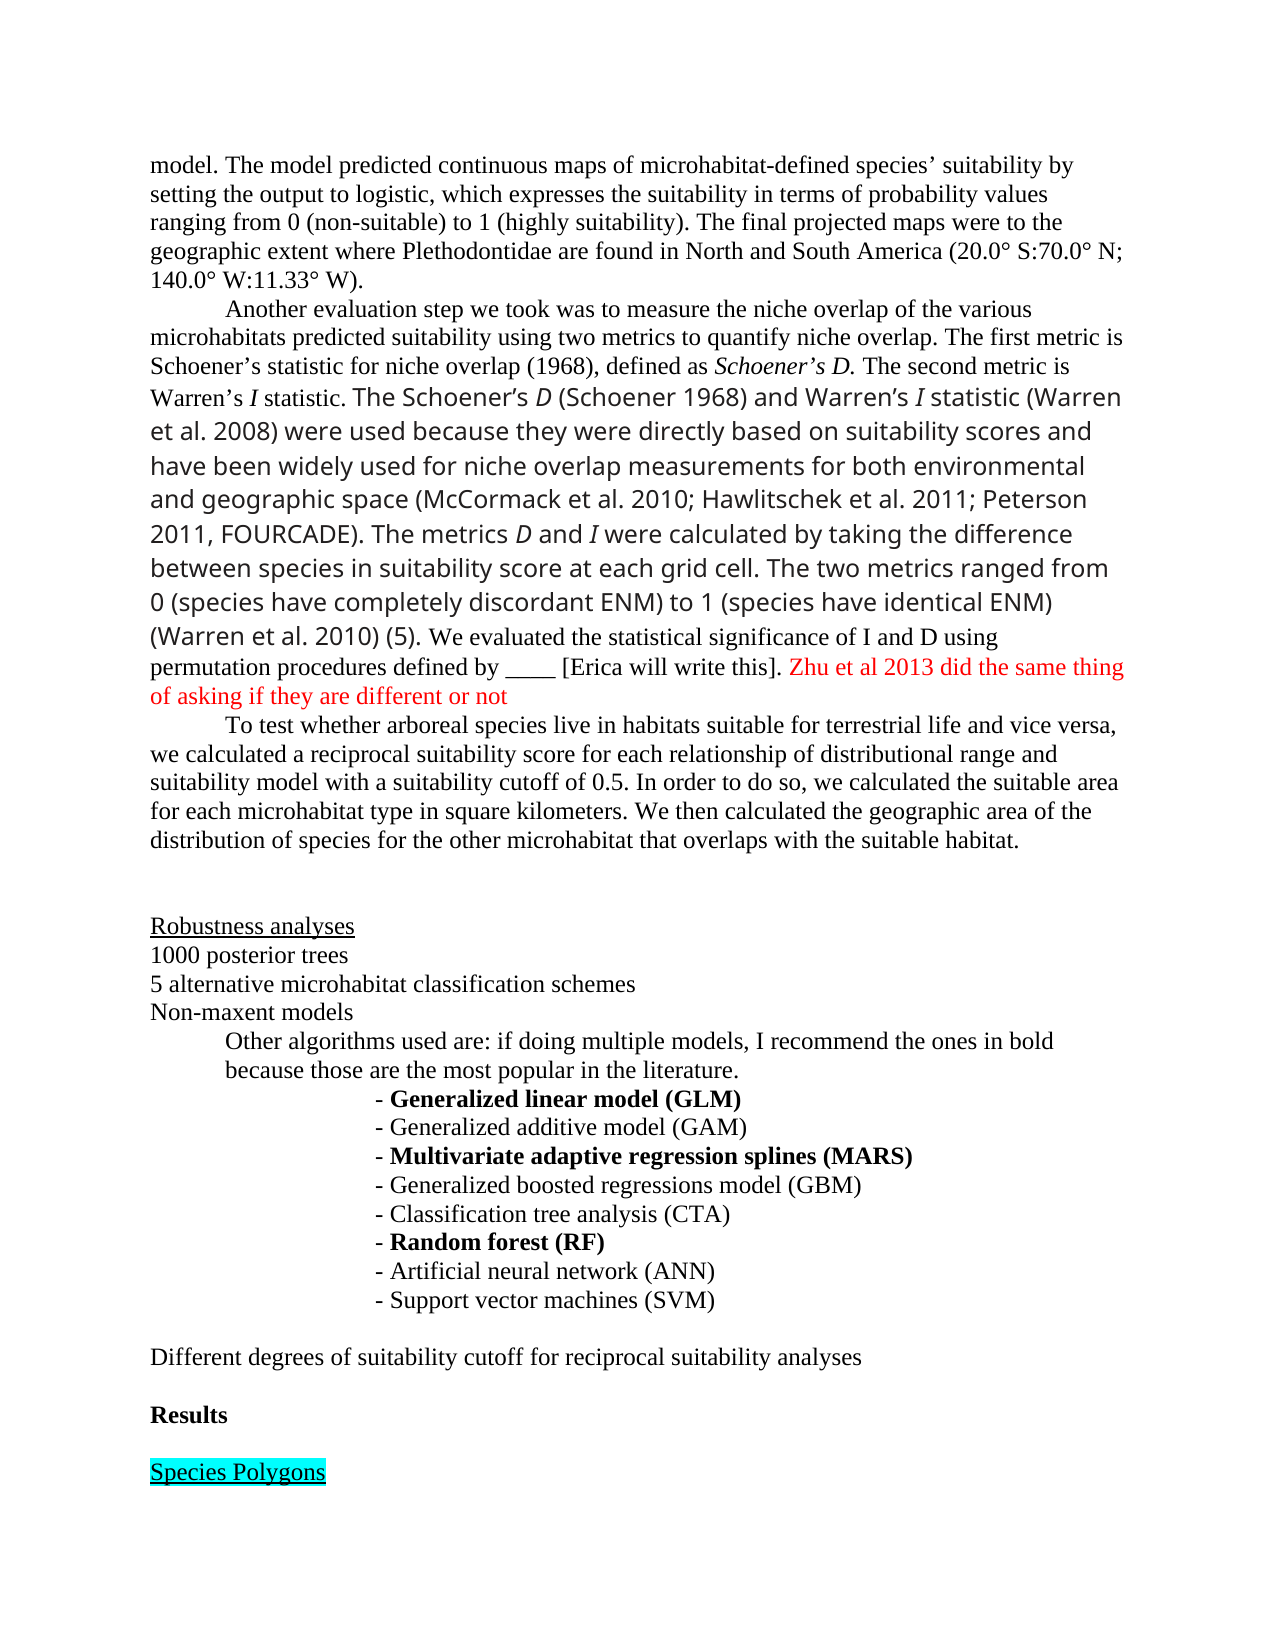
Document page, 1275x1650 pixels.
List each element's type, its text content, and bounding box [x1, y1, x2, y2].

text - Multivariate adaptive regression splines (MARS) [375, 1141, 1125, 1170]
text Non-maxent models [150, 997, 1125, 1026]
text Different degrees of suitability cutoff for reciprocal suitability analyses [150, 1342, 1125, 1371]
text - Random forest (RF) [375, 1227, 1125, 1256]
text - Generalized linear model (GLM) [150, 1084, 1125, 1112]
text - Generalized additive model (GAM) [375, 1112, 1125, 1141]
text Other algorithms used are: if doing multiple models, I recommend the ones in bold because those are the most popular in the literature. [225, 1026, 1125, 1084]
text - Artificial neural network (ANN) [375, 1256, 1125, 1285]
text - Generalized boosted regressions model (GBM) [375, 1170, 1125, 1199]
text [150, 150, 1125, 294]
text To test whether arboreal species live in habitats suitable for terrestrial life and vice versa, we calculated a reciprocal suitability score for each relationship of distributional range and suitability model with a suitability cutoff of 0.5. In order to do so, we calculated the suitable area for each microhabitat type in square kilometers. We then calculated the geographic area of the distribution of species for the other microhabitat that overlaps with the suitable habitat. [150, 710, 1125, 854]
text Another evaluation step we took was to measure the niche overlap of the various microhabitats predicted suitability using two metrics to quantify niche overlap. The first metric is Schoener’s statistic for niche overlap (1968), defined as Schoener’s D. The second metric is Warren’s I statistic. The Schoener’s D (Schoener 1968) and Warren’s I statistic (Warren et al. 2008) were used because they were directly based on suitability scores and have been widely used for niche overlap measurements for both environmental and geographic space (McCormack et al. 2010; Hawlitschek et al. 2011; Peterson 2011, FOURCADE). The metrics D and I were calculated by taking the difference between species in suitability score at each grid cell. The two metrics ranged from 0 (species have completely discordant ENM) to 1 (species have identical ENM) (Warren et al. 2010) (5). We evaluated the statistical significance of I and D using permutation procedures defined by ____ [Erica will write this]. Zhu et al 2013 did the same thing of asking if they are different or not [150, 294, 1125, 710]
text 5 alternative microhabitat classification schemes [150, 969, 1125, 997]
text Species Polygons [150, 1457, 1125, 1486]
text Results [150, 1400, 1125, 1429]
text - Classification tree analysis (CTA) [375, 1199, 1125, 1227]
text 1000 posterior trees [150, 940, 1125, 969]
text Robustness analyses [150, 911, 1125, 940]
text - Support vector machines (SVM) [375, 1285, 1125, 1314]
